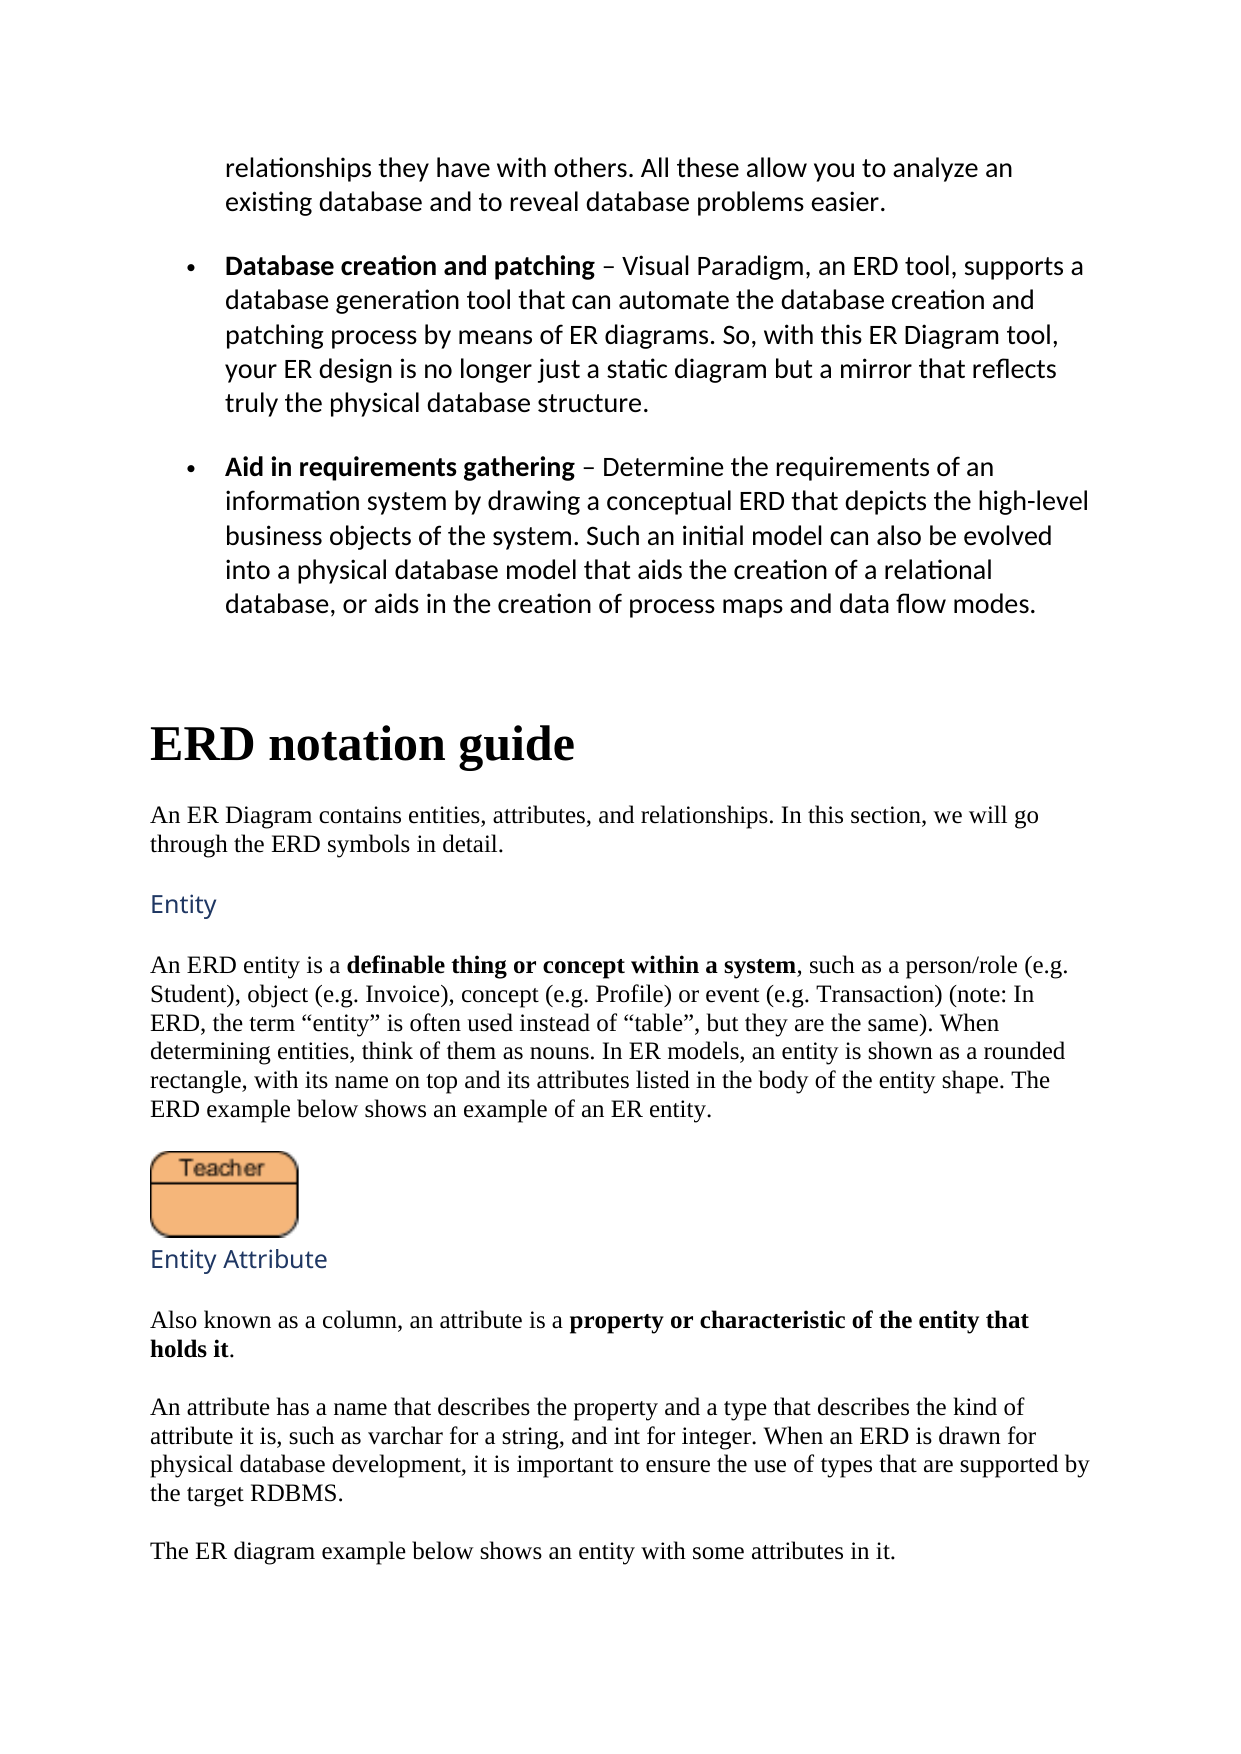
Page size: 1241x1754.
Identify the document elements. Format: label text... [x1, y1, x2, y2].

text An ERD entity is a definable thing or concept within a system, such as a person/role (e.g. Student), object (e.g. Invoice), concept (e.g. Profile) or event (e.g. Transaction) (note: In ERD, the term “entity” is often used instead of “table”, but they are the same). When determining entities, think of them as nouns. In ER models, an entity is shown as a rounded rectangle, with its name on top and its attributes listed in the body of the entity shape. The ERD example below shows an example of an ER entity. [150, 950, 1090, 1123]
text An ER Diagram contains entities, attributes, and relationships. In this section, we will go through the ERD symbols in detail. [150, 800, 1090, 858]
subtitle ERD notation guide [150, 713, 1090, 771]
list Database creation and patching – Visual Paradigm, an ERD tool, supports a database generation tool that can automate the database creation and patching process by means of ER diagrams. So, with this ER Diagram tool, your ER design is no longer just a static diagram but a mirror that reflects truly the physical database structure. [187, 248, 1090, 420]
text Also known as a column, an attribute is a property or characteristic of the entity that holds it. [150, 1305, 1090, 1363]
list Aid in requirements gathering – Determine the requirements of an information system by drawing a conceptual ERD that depicts the high-level business objects of the system. Such an initial model can also be evolved into a physical database model that aids the creation of a relational database, or aids in the creation of process maps and data flow modes. [187, 449, 1090, 621]
picture [150, 1151, 299, 1238]
subtitle Entity [150, 887, 1090, 921]
text The ER diagram example below shows an entity with some attributes in it. [150, 1536, 1090, 1565]
text An attribute has a name that describes the property and a type that describes the kind of attribute it is, such as varchar for a string, and int for integer. When an ERD is drawn for physical database development, it is important to ensure the use of types that are supported by the target RDBMS. [150, 1392, 1090, 1507]
subtitle Entity Attribute [150, 1242, 1090, 1276]
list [187, 150, 1090, 219]
